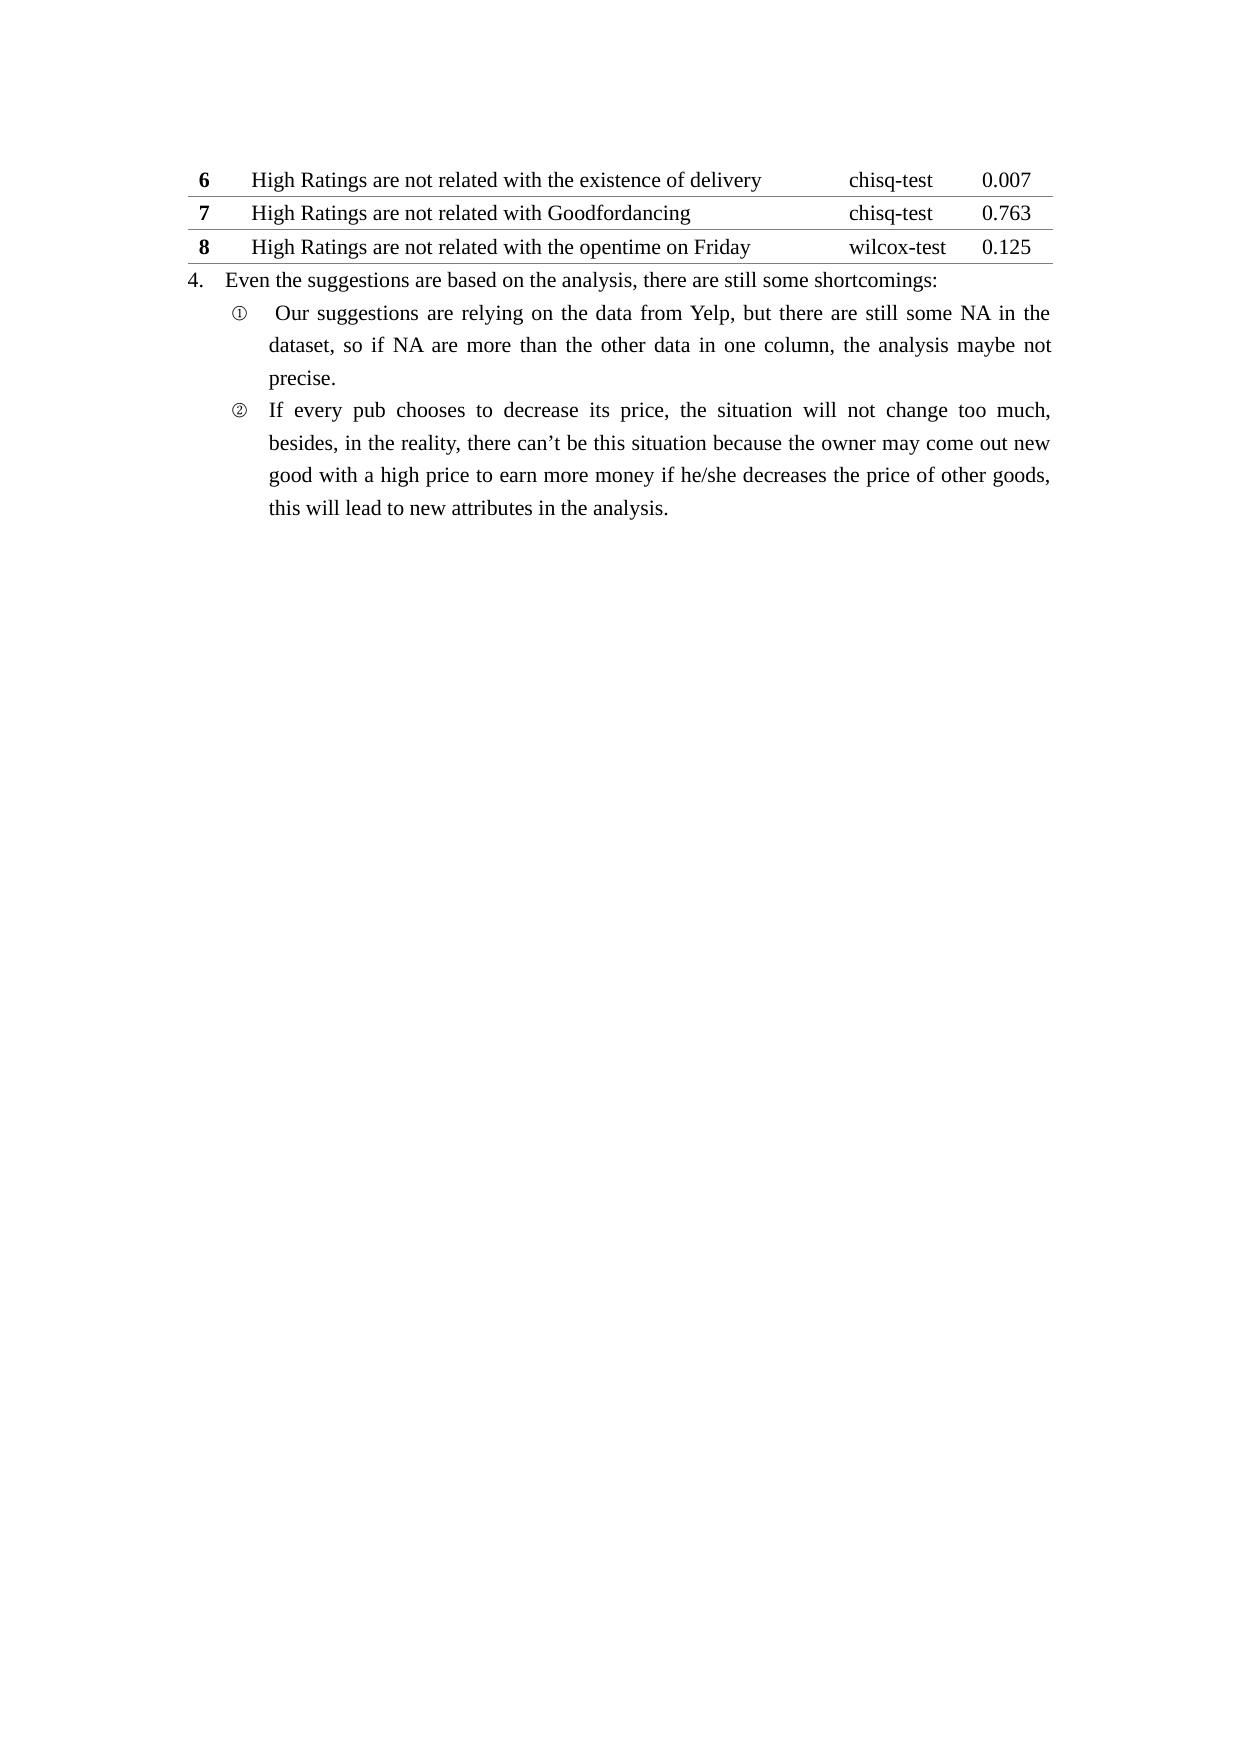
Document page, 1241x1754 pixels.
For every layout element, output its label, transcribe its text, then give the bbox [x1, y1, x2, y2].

list If every pub chooses to decrease its price, the situation will not change too much, besides, in the reality, there can’t be this situation because the owner may come out new good with a high price to earn more money if he/she decreases the price of other goods, this will lead to new attributes in the analysis. [231, 394, 1053, 524]
table_cell wilcox-test [838, 230, 971, 263]
table_cell 7 [188, 197, 240, 229]
table_cell chisq-test [838, 162, 971, 196]
table_cell 0.125 [971, 230, 1053, 263]
list Our suggestions are relying on the data from Yelp, but there are still some NA in the dataset, so if NA are more than the other data in one column, the analysis maybe not precise. [231, 296, 1053, 394]
table_cell High Ratings are not related with Goodfordancing [240, 197, 838, 229]
table_cell High Ratings are not related with the existence of delivery [240, 162, 838, 196]
table_cell 0.007 [971, 162, 1053, 196]
list Even the suggestions are based on the analysis, there are still some shortcomings: [187, 264, 1053, 296]
table_cell 8 [188, 230, 240, 263]
table_cell 6 [188, 162, 240, 196]
table_cell chisq-test [838, 197, 971, 229]
table_cell High Ratings are not related with the opentime on Friday [240, 230, 838, 263]
table_cell 0.763 [971, 197, 1053, 229]
